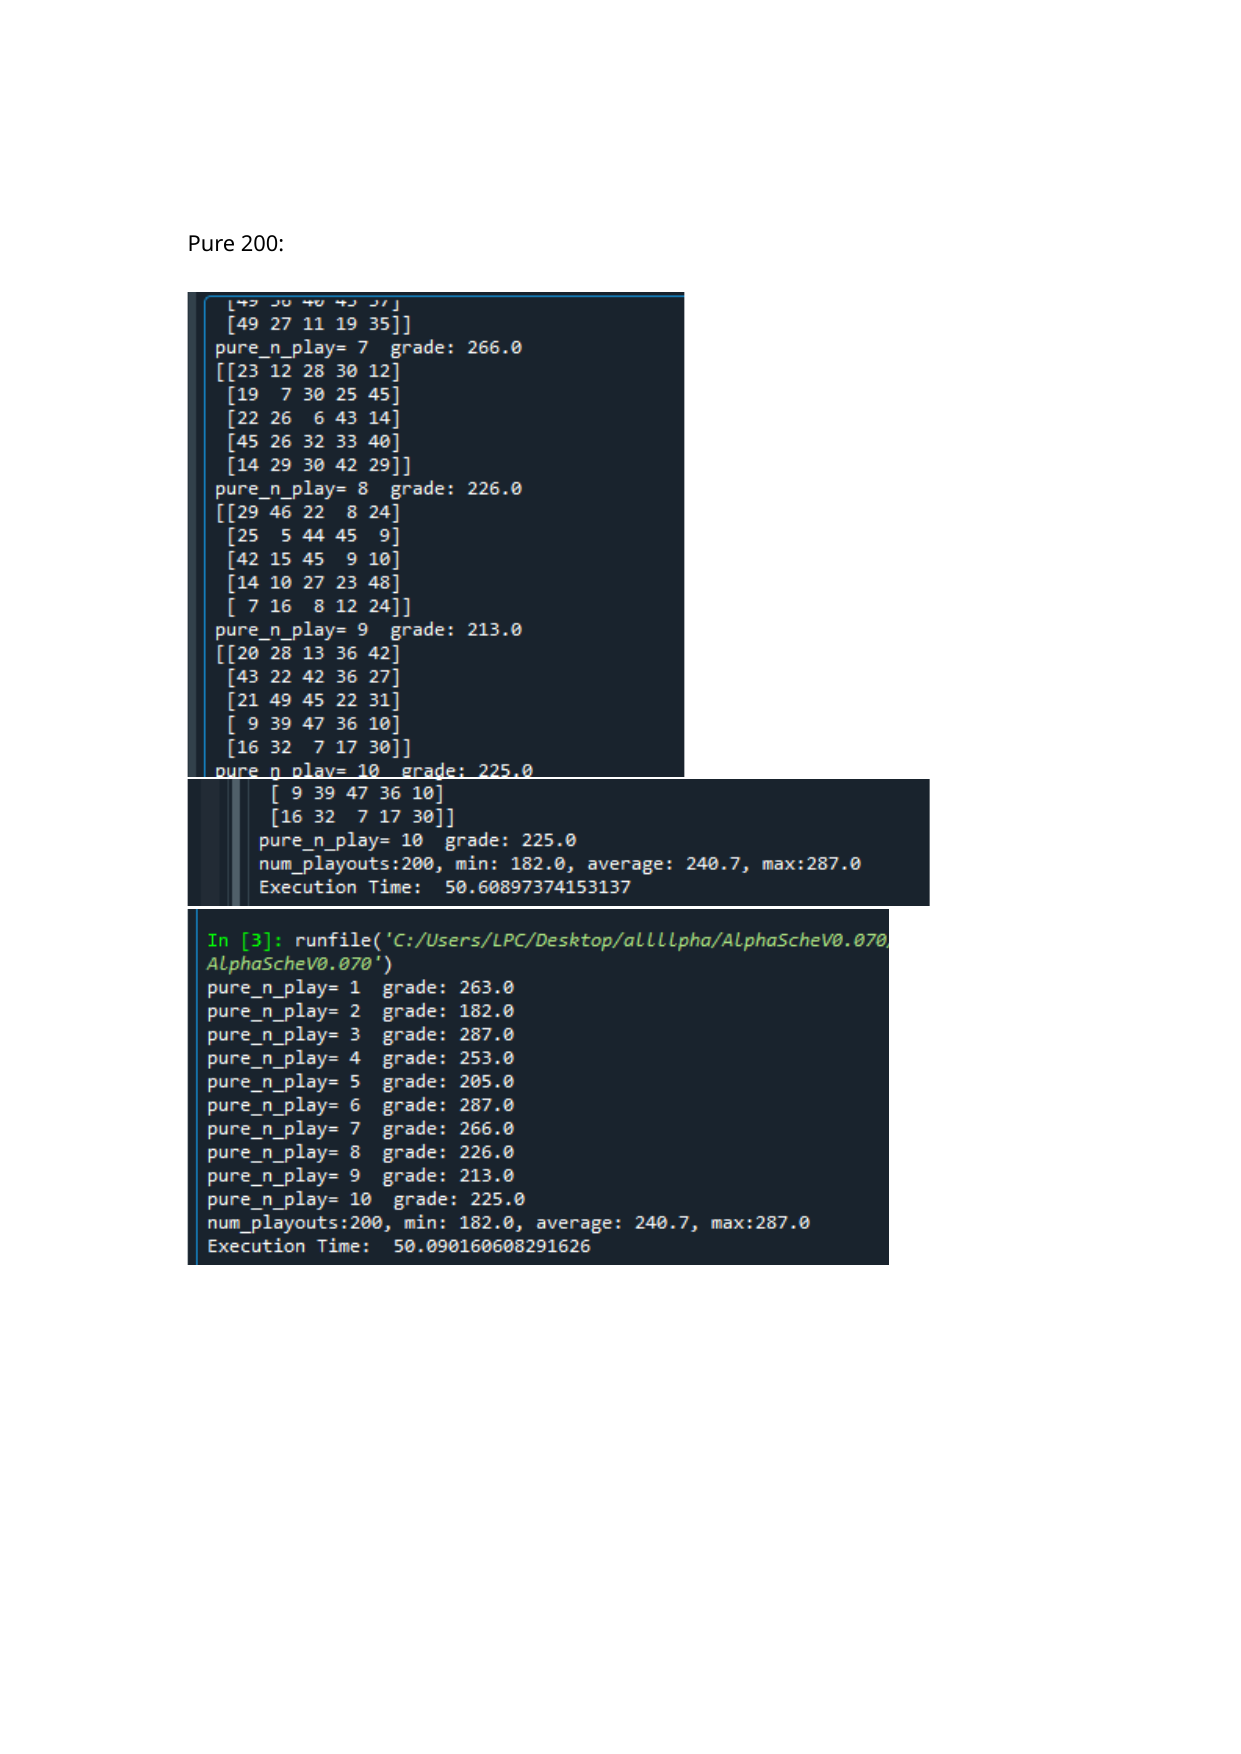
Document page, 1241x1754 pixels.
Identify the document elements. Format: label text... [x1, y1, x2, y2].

picture [187, 779, 930, 906]
picture [187, 909, 889, 1265]
picture [187, 292, 685, 777]
text Pure 200: [187, 227, 1053, 259]
